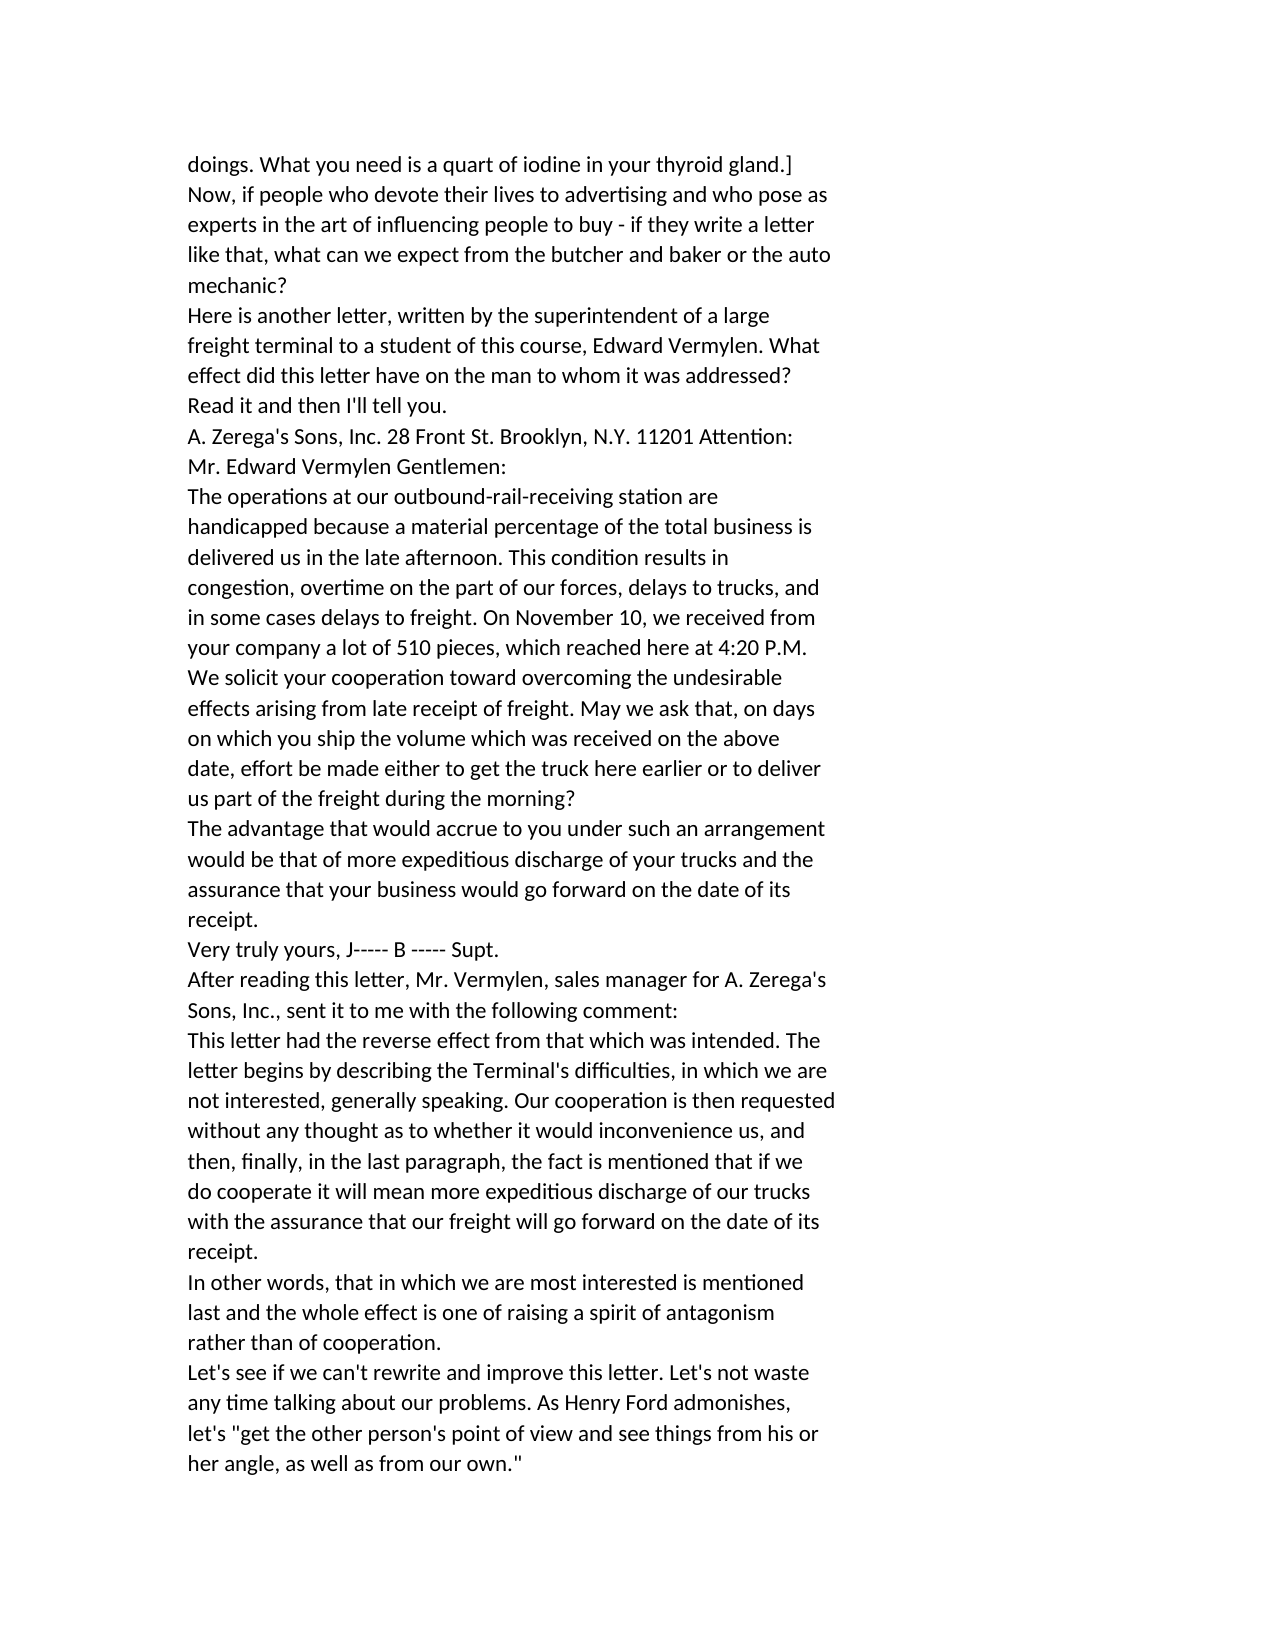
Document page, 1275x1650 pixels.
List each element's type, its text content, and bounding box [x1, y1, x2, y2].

text receipt. [187, 1237, 1087, 1266]
text not interested, generally speaking. Our cooperation is then requested [187, 1086, 1087, 1114]
text Very truly yours, J----- B ----- Supt. [187, 935, 1087, 963]
text delivered us in the late afternoon. This condition results in [187, 543, 1087, 571]
text Mr. Edward Vermylen Gentlemen: [187, 452, 1087, 480]
text then, finally, in the last paragraph, the fact is mentioned that if we [187, 1147, 1087, 1175]
text on which you ship the volume which was received on the above [187, 724, 1087, 752]
text would be that of more expeditious discharge of your trucks and the [187, 845, 1087, 873]
text letter begins by describing the Terminal's difficulties, in which we are [187, 1056, 1087, 1084]
text last and the whole effect is one of raising a spirit of antagonism [187, 1298, 1087, 1326]
text A. Zerega's Sons, Inc. 28 Front St. Brooklyn, N.Y. 11201 Attention: [187, 422, 1087, 450]
text receipt. [187, 905, 1087, 933]
text her angle, as well as from our own." [187, 1449, 1087, 1477]
text Here is another letter, written by the superintendent of a large [187, 301, 1087, 329]
text After reading this letter, Mr. Vermylen, sales manager for A. Zerega's [187, 966, 1087, 994]
text Let's see if we can't rewrite and improve this letter. Let's not waste [187, 1358, 1087, 1386]
text any time talking about our problems. As Henry Ford admonishes, [187, 1388, 1087, 1417]
text congestion, overtime on the part of our forces, delays to trucks, and [187, 573, 1087, 601]
text like that, what can we expect from the butcher and baker or the auto [187, 241, 1087, 269]
text your company a lot of 510 pieces, which reached here at 4:20 P.M. [187, 633, 1087, 661]
text doings. What you need is a quart of iodine in your thyroid gland.] [187, 150, 1087, 178]
text Now, if people who devote their lives to advertising and who pose as [187, 180, 1087, 208]
text mechanic? [187, 271, 1087, 299]
text This letter had the reverse effect from that which was intended. The [187, 1026, 1087, 1054]
text with the assurance that our freight will go forward on the date of its [187, 1207, 1087, 1235]
text Sons, Inc., sent it to me with the following comment: [187, 996, 1087, 1024]
text do cooperate it will mean more expeditious discharge of our trucks [187, 1177, 1087, 1205]
text rather than of cooperation. [187, 1328, 1087, 1356]
text freight terminal to a student of this course, Edward Vermylen. What [187, 331, 1087, 359]
text effect did this letter have on the man to whom it was addressed? [187, 361, 1087, 389]
text handicapped because a material percentage of the total business is [187, 512, 1087, 541]
text The operations at our outbound-rail-receiving station are [187, 482, 1087, 510]
text let's "get the other person's point of view and see things from his or [187, 1419, 1087, 1447]
text assurance that your business would go forward on the date of its [187, 875, 1087, 903]
text us part of the freight during the morning? [187, 784, 1087, 812]
text in some cases delays to freight. On November 10, we received from [187, 603, 1087, 631]
text date, effort be made either to get the truck here earlier or to deliver [187, 754, 1087, 782]
text effects arising from late receipt of freight. May we ask that, on days [187, 694, 1087, 722]
text The advantage that would accrue to you under such an arrangement [187, 814, 1087, 843]
text We solicit your cooperation toward overcoming the undesirable [187, 663, 1087, 692]
text experts in the art of influencing people to buy - if they write a letter [187, 210, 1087, 238]
text without any thought as to whether it would inconvenience us, and [187, 1117, 1087, 1145]
text Read it and then I'll tell you. [187, 392, 1087, 420]
text In other words, that in which we are most interested is mentioned [187, 1268, 1087, 1296]
